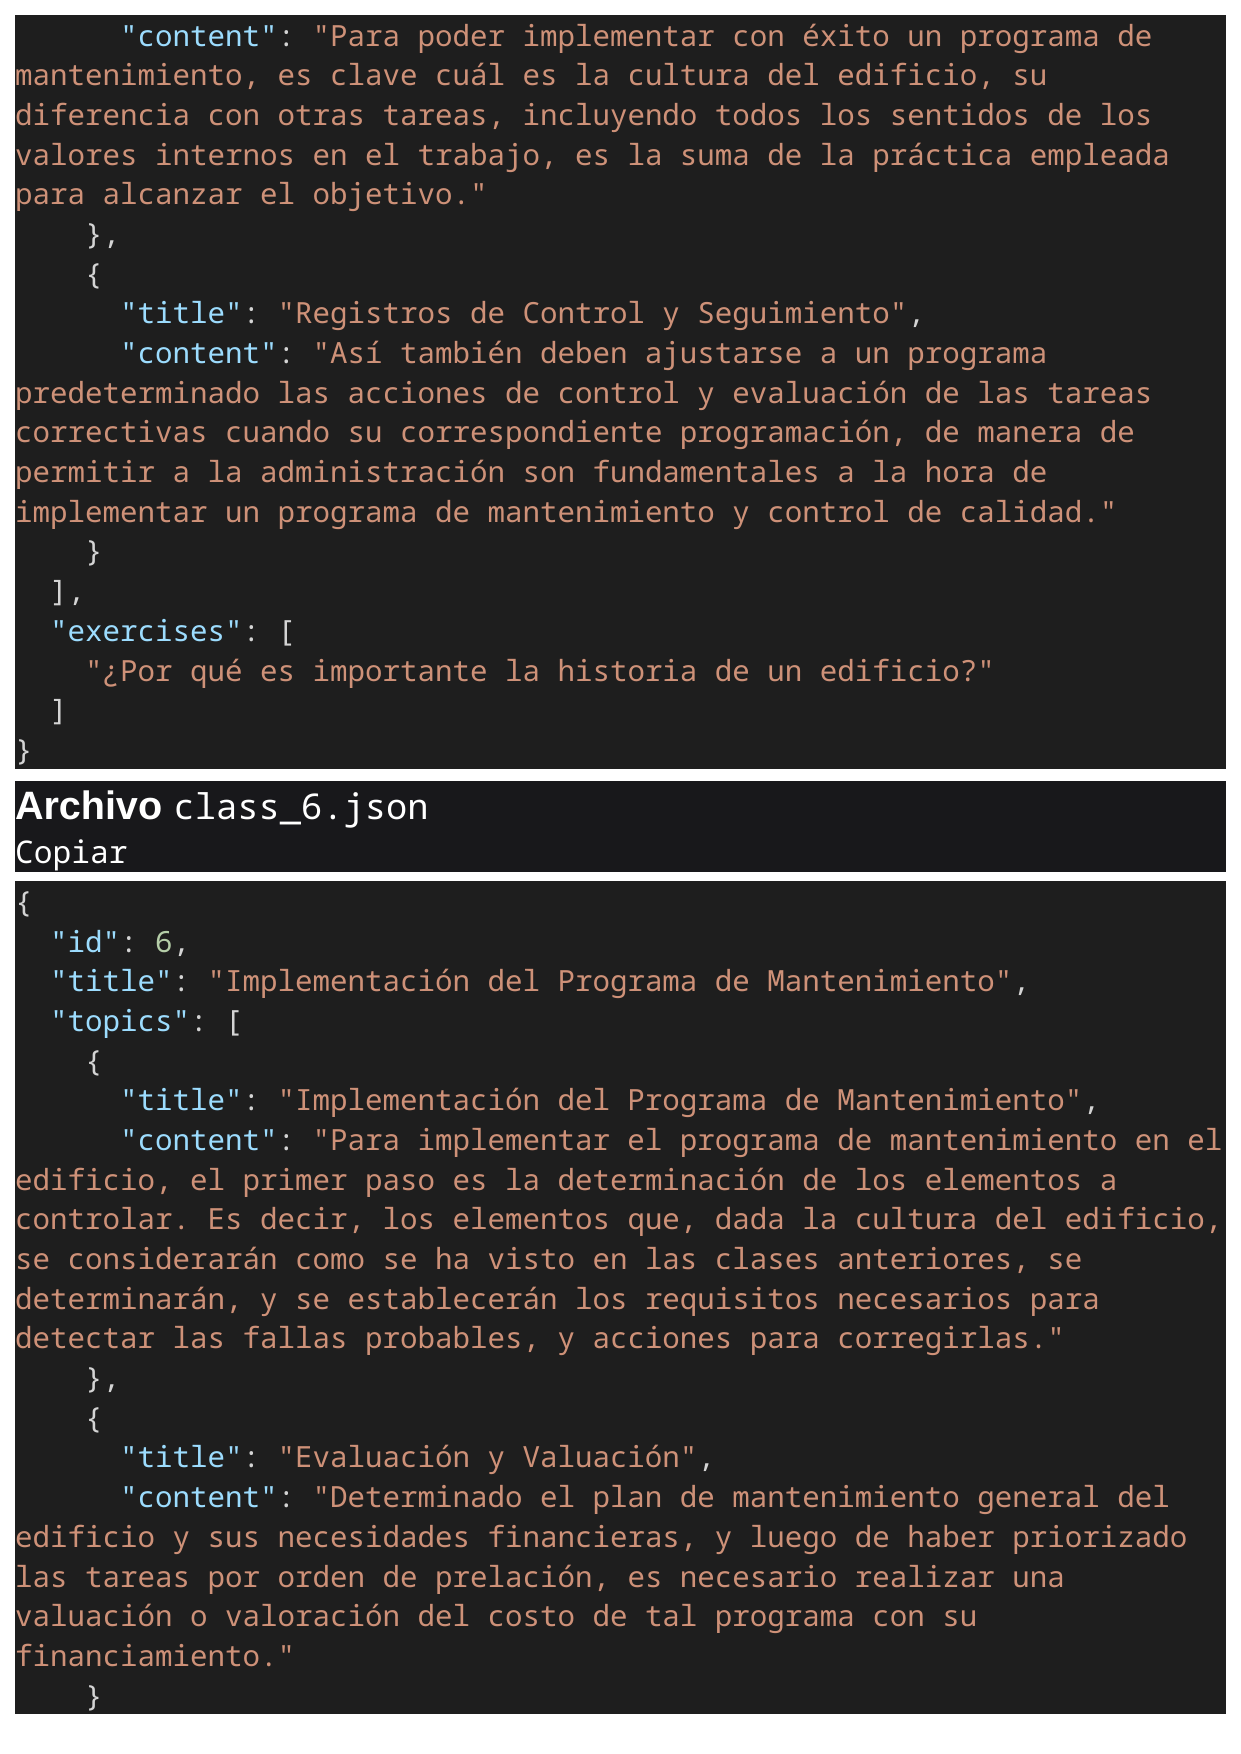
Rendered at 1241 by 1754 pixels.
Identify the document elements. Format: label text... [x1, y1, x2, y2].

text Copiar [15, 829, 1226, 872]
text "title": "Implementación del Programa de Mantenimiento", [15, 961, 1226, 1000]
text "content": "Así también deben ajustarse a un programa predeterminado las acciones de control y evaluación de las tareas correctivas cuando su correspondiente programación, de manera de permitir a la administración son fundamentales a la hora de implementar un programa de mantenimiento y control de calidad." [15, 332, 1226, 531]
text }, [15, 213, 1226, 253]
text ] [15, 689, 1226, 729]
text "exercises": [ [15, 610, 1226, 650]
text }, [15, 1357, 1226, 1397]
text "title": "Implementación del Programa de Mantenimiento", [15, 1079, 1226, 1119]
text "¿Por qué es importante la historia de un edificio?" [15, 650, 1226, 689]
text { [15, 253, 1226, 293]
text } [15, 531, 1226, 570]
text { [15, 1397, 1226, 1437]
text "id": 6, [15, 921, 1226, 961]
text "content": "Para implementar el programa de mantenimiento en el edificio, el primer paso es la determinación de los elementos a controlar. Es decir, los elementos que, dada la cultura del edificio, se considerarán como se ha visto en las clases anteriores, se determinarán, y se establecerán los requisitos necesarios para detectar las fallas probables, y acciones para corregirlas." [15, 1119, 1226, 1357]
text Archivo class_6.json [15, 781, 1226, 829]
text "title": "Registros de Control y Seguimiento", [15, 293, 1226, 332]
text "title": "Evaluación y Valuación", [15, 1437, 1226, 1476]
text "content": "Para poder implementar con éxito un programa de mantenimiento, es clave cuál es la cultura del edificio, su diferencia con otras tareas, incluyendo todos los sentidos de los valores internos en el trabajo, es la suma de la práctica empleada para alcanzar el objetivo." [15, 15, 1226, 213]
text "topics": [ [15, 1000, 1226, 1040]
text ], [15, 570, 1226, 610]
text } [15, 729, 1226, 769]
text "content": "Determinado el plan de mantenimiento general del edificio y sus necesidades financieras, y luego de haber priorizado las tareas por orden de prelación, es necesario realizar una valuación o valoración del costo de tal programa con su financiamiento." [15, 1476, 1226, 1675]
text } [15, 1675, 1226, 1714]
text { [15, 881, 1226, 921]
text { [15, 1040, 1226, 1079]
